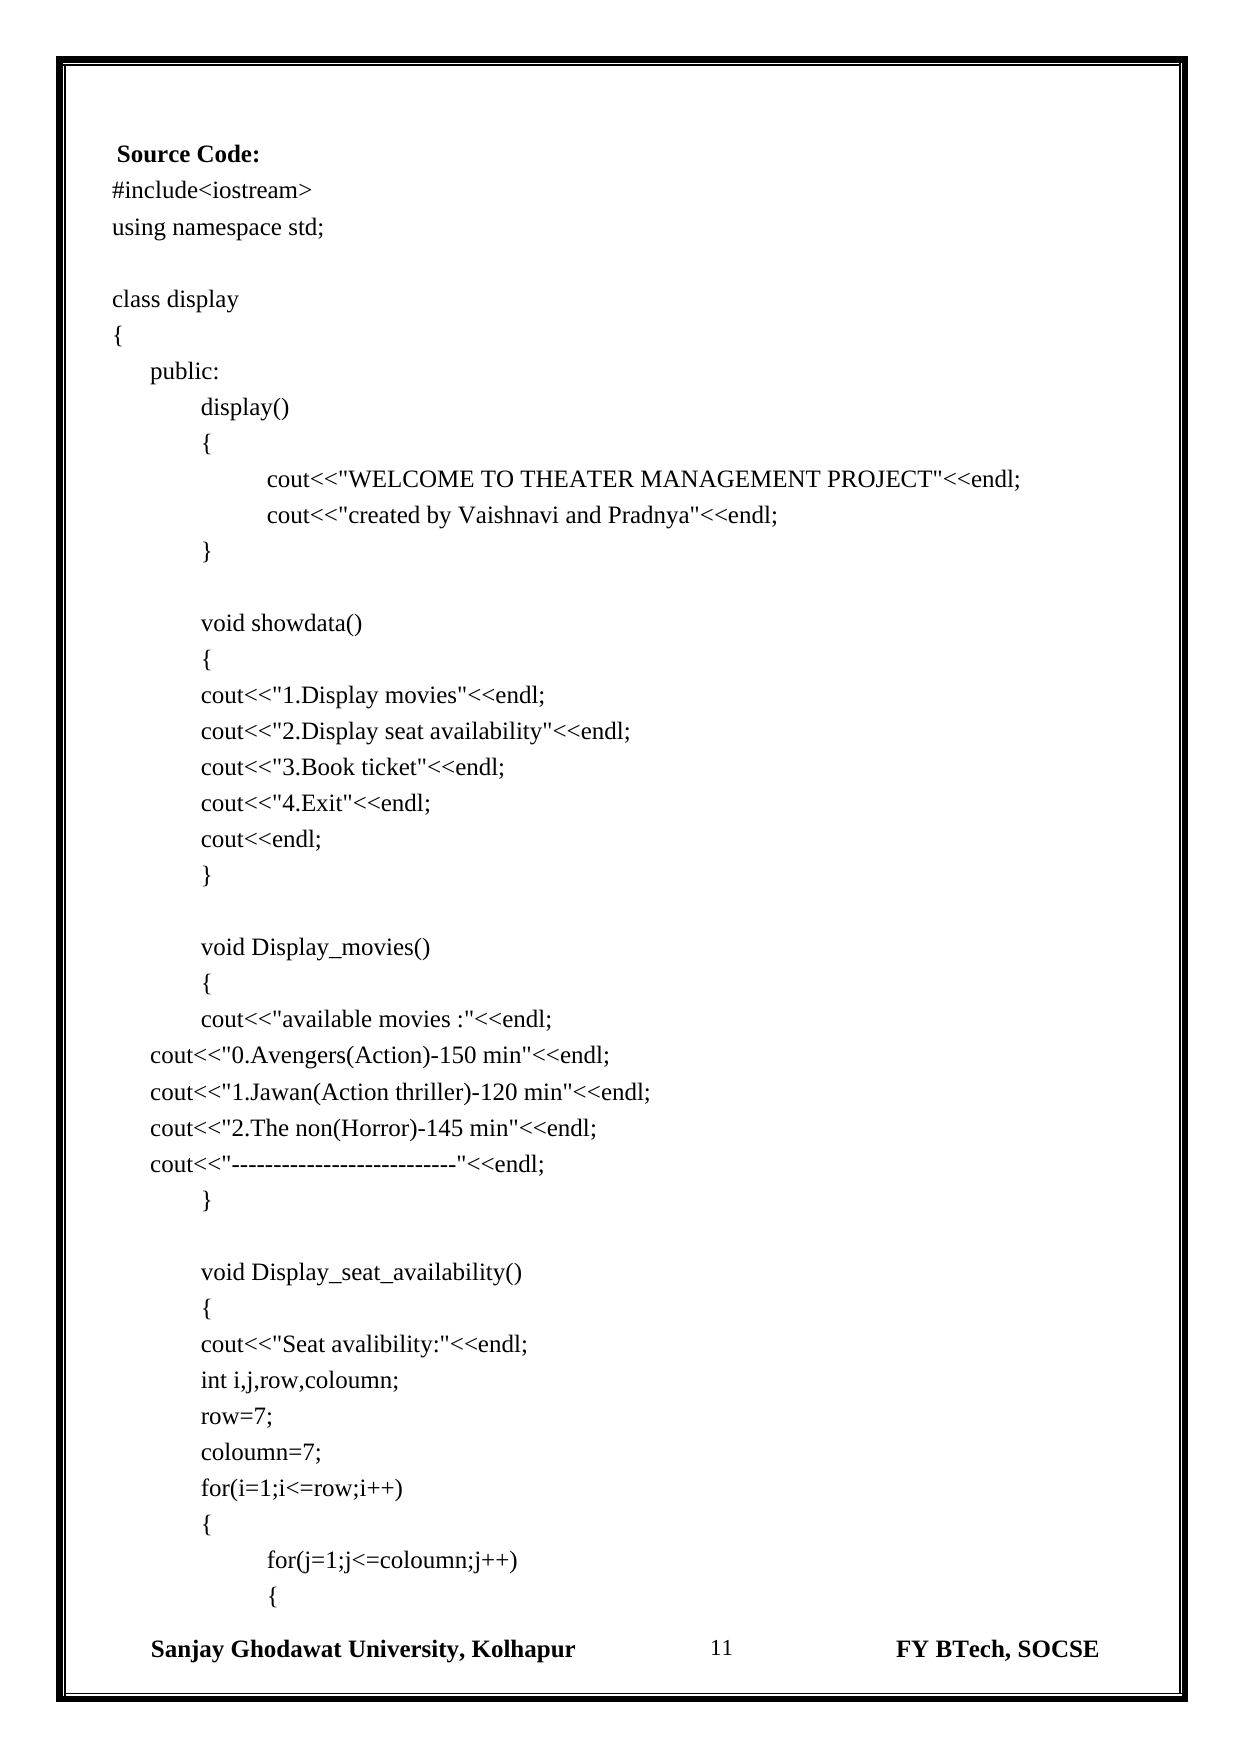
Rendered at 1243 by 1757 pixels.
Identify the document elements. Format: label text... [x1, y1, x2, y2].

subtitle { [112, 644, 1161, 673]
subtitle cout<<"available movies :"<<endl; [112, 1004, 1161, 1033]
subtitle for(j=1;j<=coloumn;j++) [112, 1545, 1161, 1574]
subtitle display() [112, 392, 1161, 421]
subtitle { [112, 968, 1161, 997]
subtitle cout<<"---------------------------"<<endl; [112, 1149, 1161, 1177]
subtitle cout<<endl; [112, 824, 1161, 853]
subtitle cout<<"Seat avalibility:"<<endl; [112, 1329, 1161, 1358]
subtitle cout<<"1.Display movies"<<endl; [112, 680, 1161, 709]
subtitle void showdata() [112, 608, 1161, 637]
subtitle cout<<"2.The non(Horror)-145 min"<<endl; [112, 1113, 1161, 1141]
subtitle for(i=1;i<=row;i++) [112, 1473, 1161, 1502]
subtitle cout<<"created by Vaishnavi and Pradnya"<<endl; [112, 500, 1161, 529]
subtitle cout<<"WELCOME TO THEATER MANAGEMENT PROJECT"<<endl; [112, 464, 1161, 493]
subtitle public: [112, 356, 1161, 384]
subtitle using namespace std; [112, 212, 1161, 240]
subtitle } [112, 860, 1161, 889]
subtitle { [112, 1293, 1161, 1322]
subtitle cout<<"0.Avengers(Action)-150 min"<<endl; [112, 1041, 1161, 1069]
subtitle Source Code: [117, 139, 1161, 168]
subtitle coloumn=7; [112, 1437, 1161, 1466]
subtitle void Display_movies() [112, 932, 1161, 961]
subtitle { [112, 1581, 1161, 1610]
subtitle cout<<"1.Jawan(Action thriller)-120 min"<<endl; [112, 1077, 1161, 1105]
subtitle void Display_seat_availability() [112, 1257, 1161, 1286]
subtitle class display [112, 284, 1161, 312]
subtitle cout<<"2.Display seat availability"<<endl; [112, 716, 1161, 745]
subtitle } [112, 1185, 1161, 1213]
subtitle { [112, 1509, 1161, 1538]
subtitle cout<<"3.Book ticket"<<endl; [112, 752, 1161, 781]
subtitle int i,j,row,coloumn; [112, 1365, 1161, 1394]
subtitle row=7; [112, 1401, 1161, 1430]
subtitle { [112, 320, 1161, 348]
subtitle } [112, 536, 1161, 565]
subtitle { [112, 428, 1161, 457]
subtitle #include<iostream> [112, 176, 1161, 204]
subtitle cout<<"4.Exit"<<endl; [112, 788, 1161, 817]
